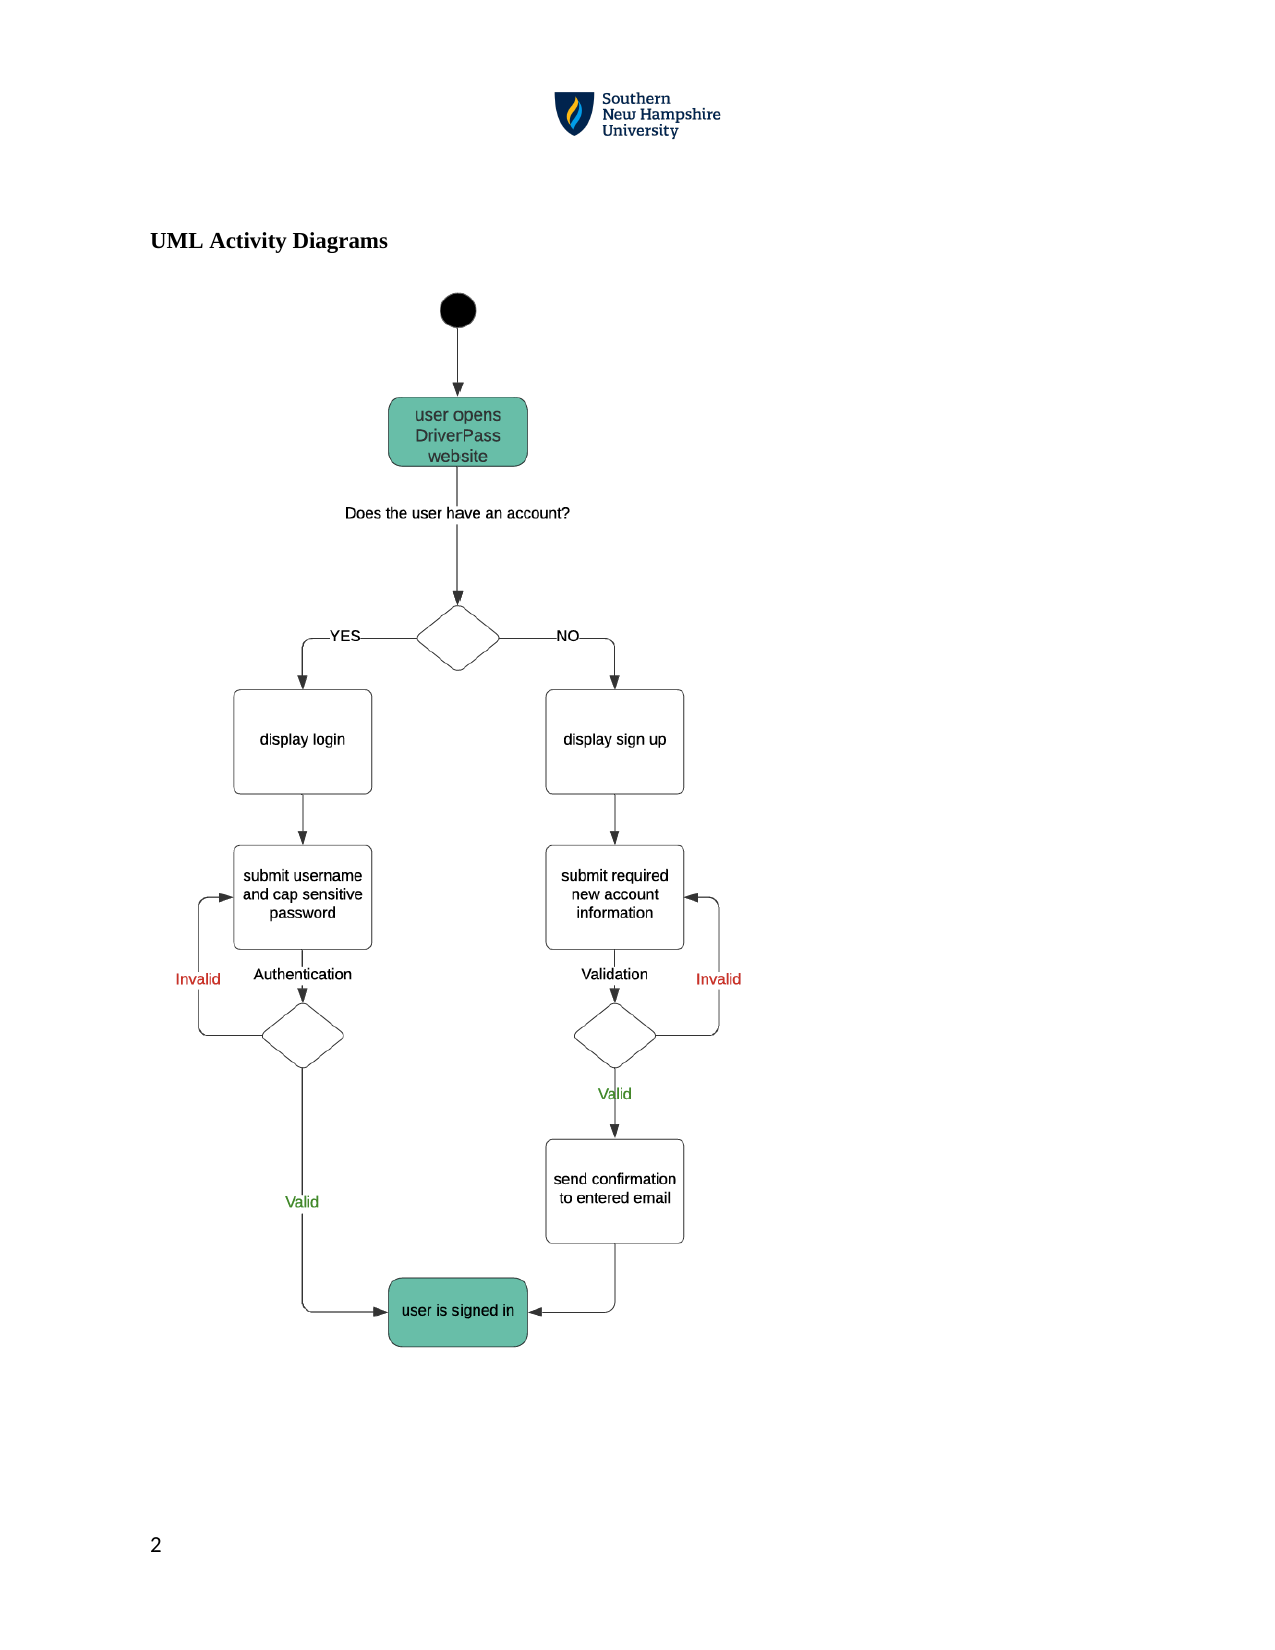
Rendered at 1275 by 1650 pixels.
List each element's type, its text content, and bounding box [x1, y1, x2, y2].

picture [546, 75, 729, 154]
picture [150, 253, 767, 1377]
subtitle UML Activity Diagrams [150, 227, 1125, 253]
